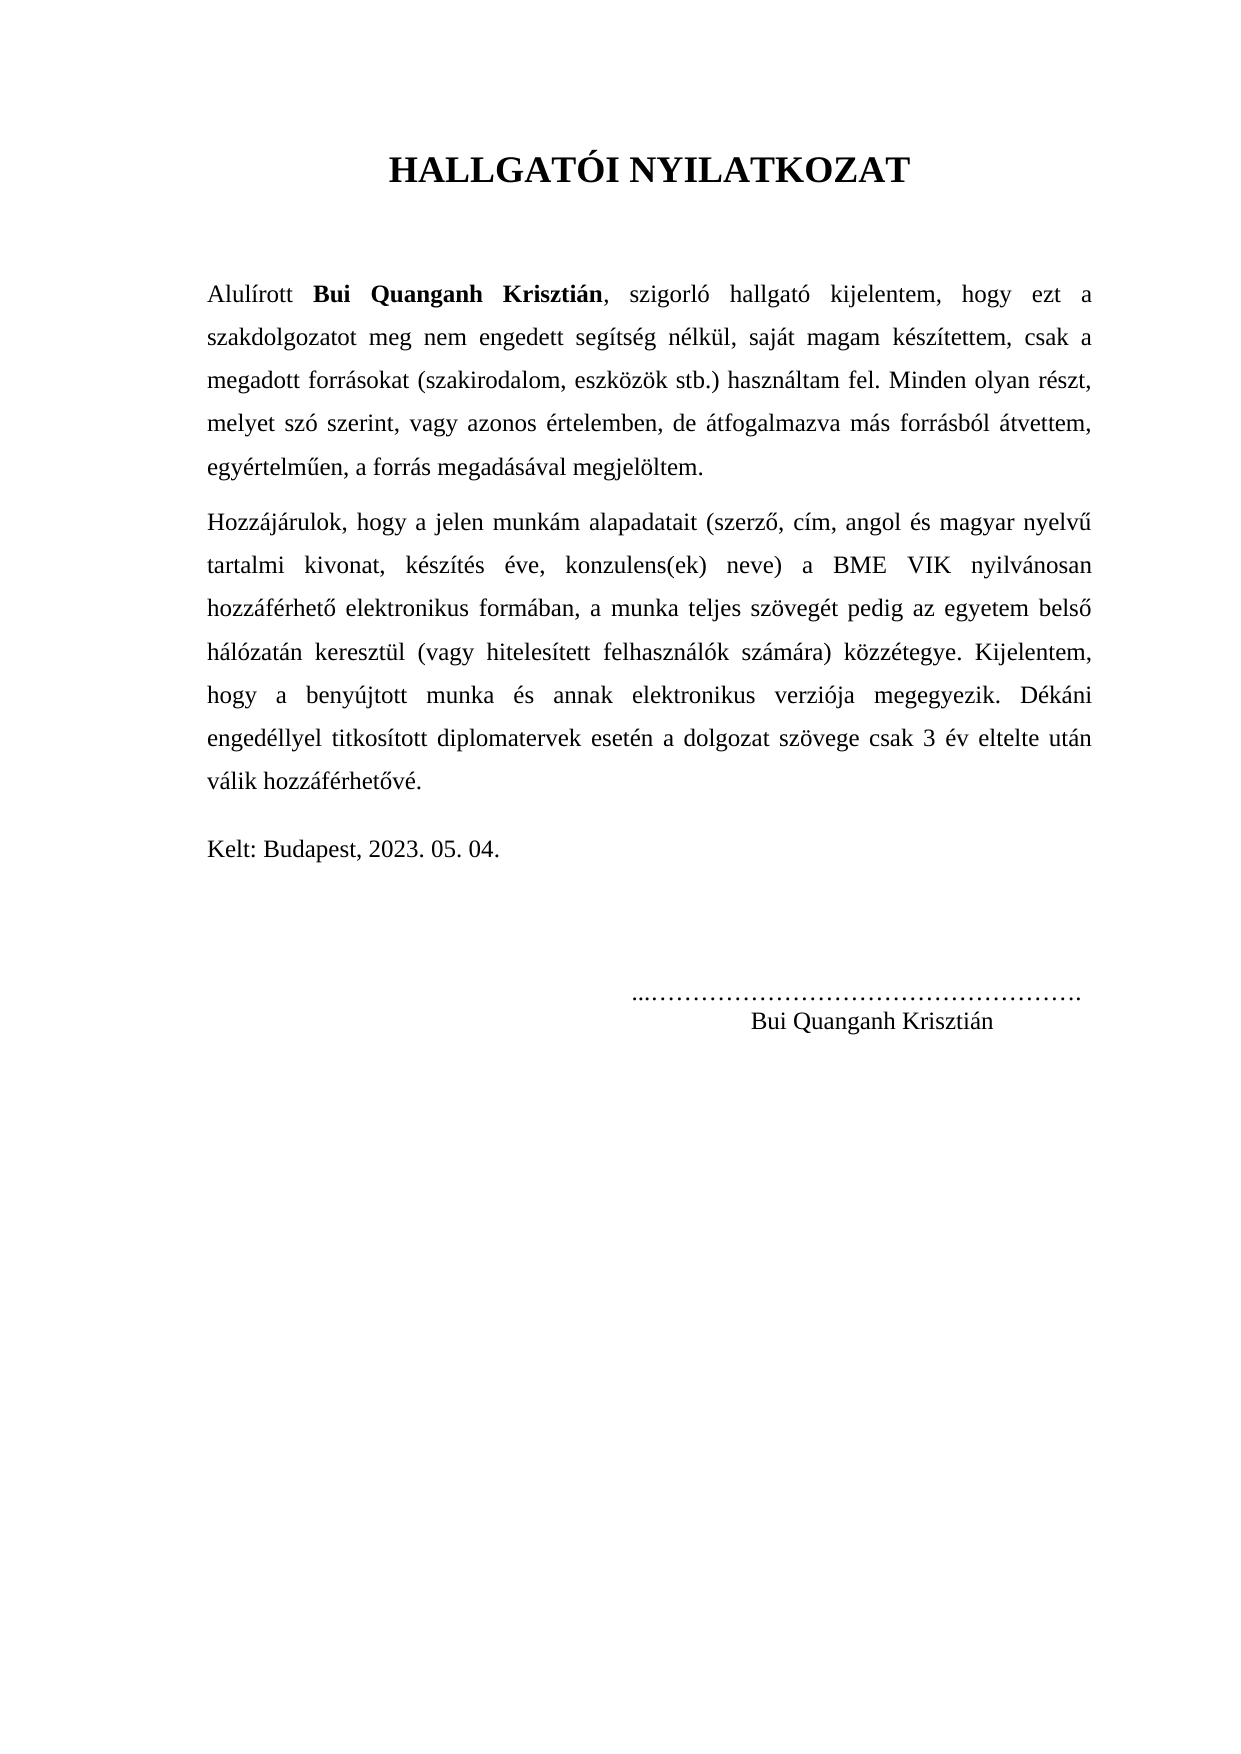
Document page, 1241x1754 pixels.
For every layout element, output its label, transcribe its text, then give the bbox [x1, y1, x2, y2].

text Hozzájárulok, hogy a jelen munkám alapadatait (szerző, cím, angol és magyar nyelvű tartalmi kivonat, készítés éve, konzulens(ek) neve) a BME VIK nyilvánosan hozzáférhető elektronikus formában, a munka teljes szövegét pedig az egyetem belső hálózatán keresztül (vagy hitelesített felhasználók számára) közzétegye. Kijelentem, hogy a benyújtott munka és annak elektronikus verziója megegyezik. Dékáni engedéllyel titkosított diplomatervek esetén a dolgozat szövege csak 3 év eltelte után válik hozzáférhetővé. [207, 507, 1092, 795]
text Kelt: Budapest, 2023. 05. 04. [207, 834, 1092, 863]
text Hallgatói nyilatkozat [207, 148, 1092, 191]
text ...……………………………………………. [591, 977, 1092, 1006]
text Bui Quanganh Krisztián [591, 1006, 1092, 1035]
text Alulírott Bui Quanganh Krisztián, szigorló hallgató kijelentem, hogy ezt a szakdolgozatot meg nem engedett segítség nélkül, saját magam készítettem, csak a megadott forrásokat (szakirodalom, eszközök stb.) használtam fel. Minden olyan részt, melyet szó szerint, vagy azonos értelemben, de átfogalmazva más forrásból átvettem, egyértelműen, a forrás megadásával megjelöltem. [207, 279, 1092, 480]
